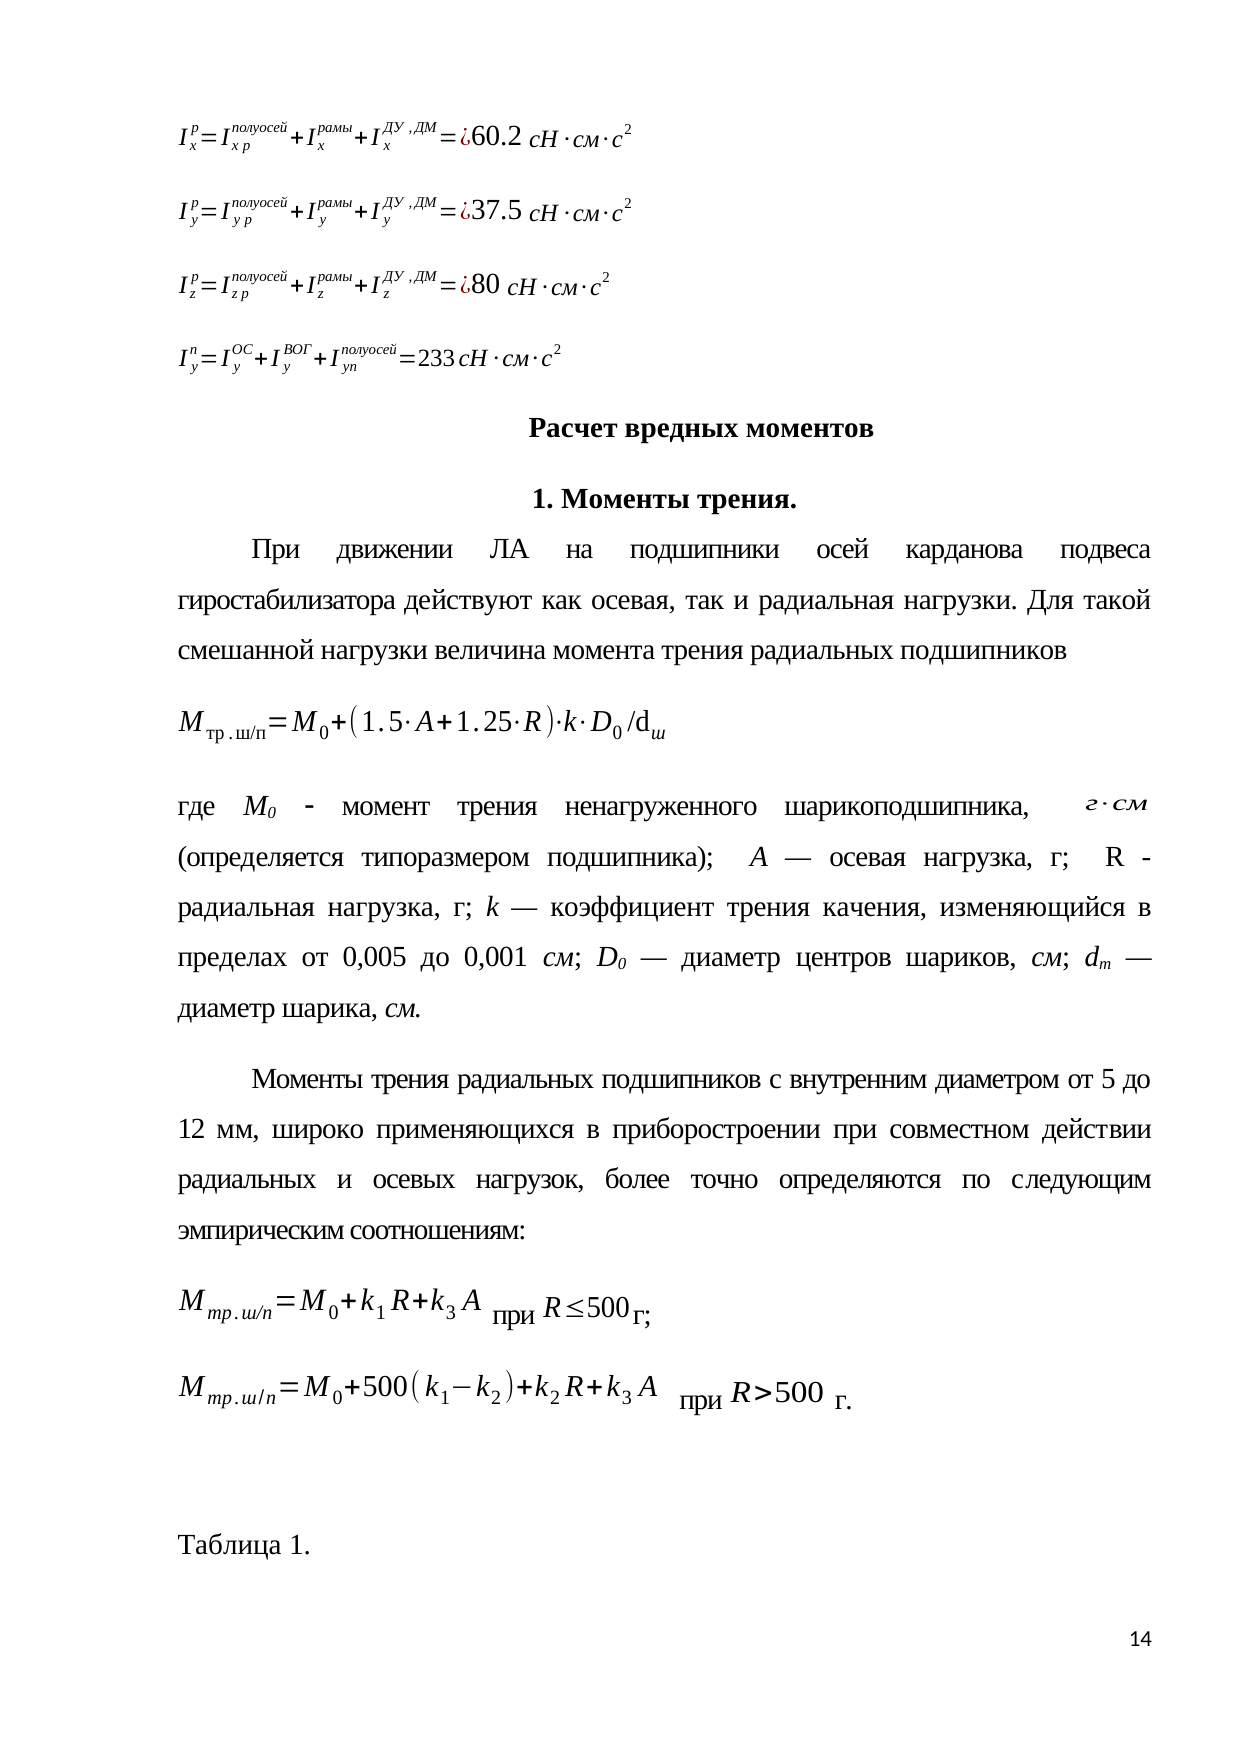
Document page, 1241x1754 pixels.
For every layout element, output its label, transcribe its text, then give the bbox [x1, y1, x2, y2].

text 37.5 [177, 192, 1152, 229]
text Таблица 1. [177, 1527, 1152, 1561]
text 80 [177, 266, 1152, 303]
subtitle Расчет вредных моментов [177, 410, 1152, 443]
text где M0 момент трения ненагруженного шарикоподшипника, (определяется типоразмером подшипника); А — осевая нагрузка, г; R - радиальная нагрузка, г; k — коэффициент трения качения, изменяющийся в пределах от 0,005 до ; D0 — диаметр центров шариков, см; dm — диаметр шарика, см. [177, 788, 1152, 1023]
text При движении ЛА на подшипники осей карданова подвеса гиростабилизатора действуют как осевая, так и радиальная нагрузки. Для такой смешанной нагрузки величина момента трения радиальных подшипников [177, 531, 1152, 666]
text при г; [177, 1283, 1152, 1330]
text 60.2 [177, 118, 1152, 154]
text Моменты трения радиальных подшипников с внутренним диаметром от 5 до , широко применяющихся в приборостроении при совместном действии радиальных и осевых нагрузок, более точно определяются по следующим эмпирическим соотношениям: [177, 1061, 1152, 1245]
text при г. [177, 1368, 1152, 1416]
subtitle 1. Моменты трения. [177, 481, 1152, 515]
